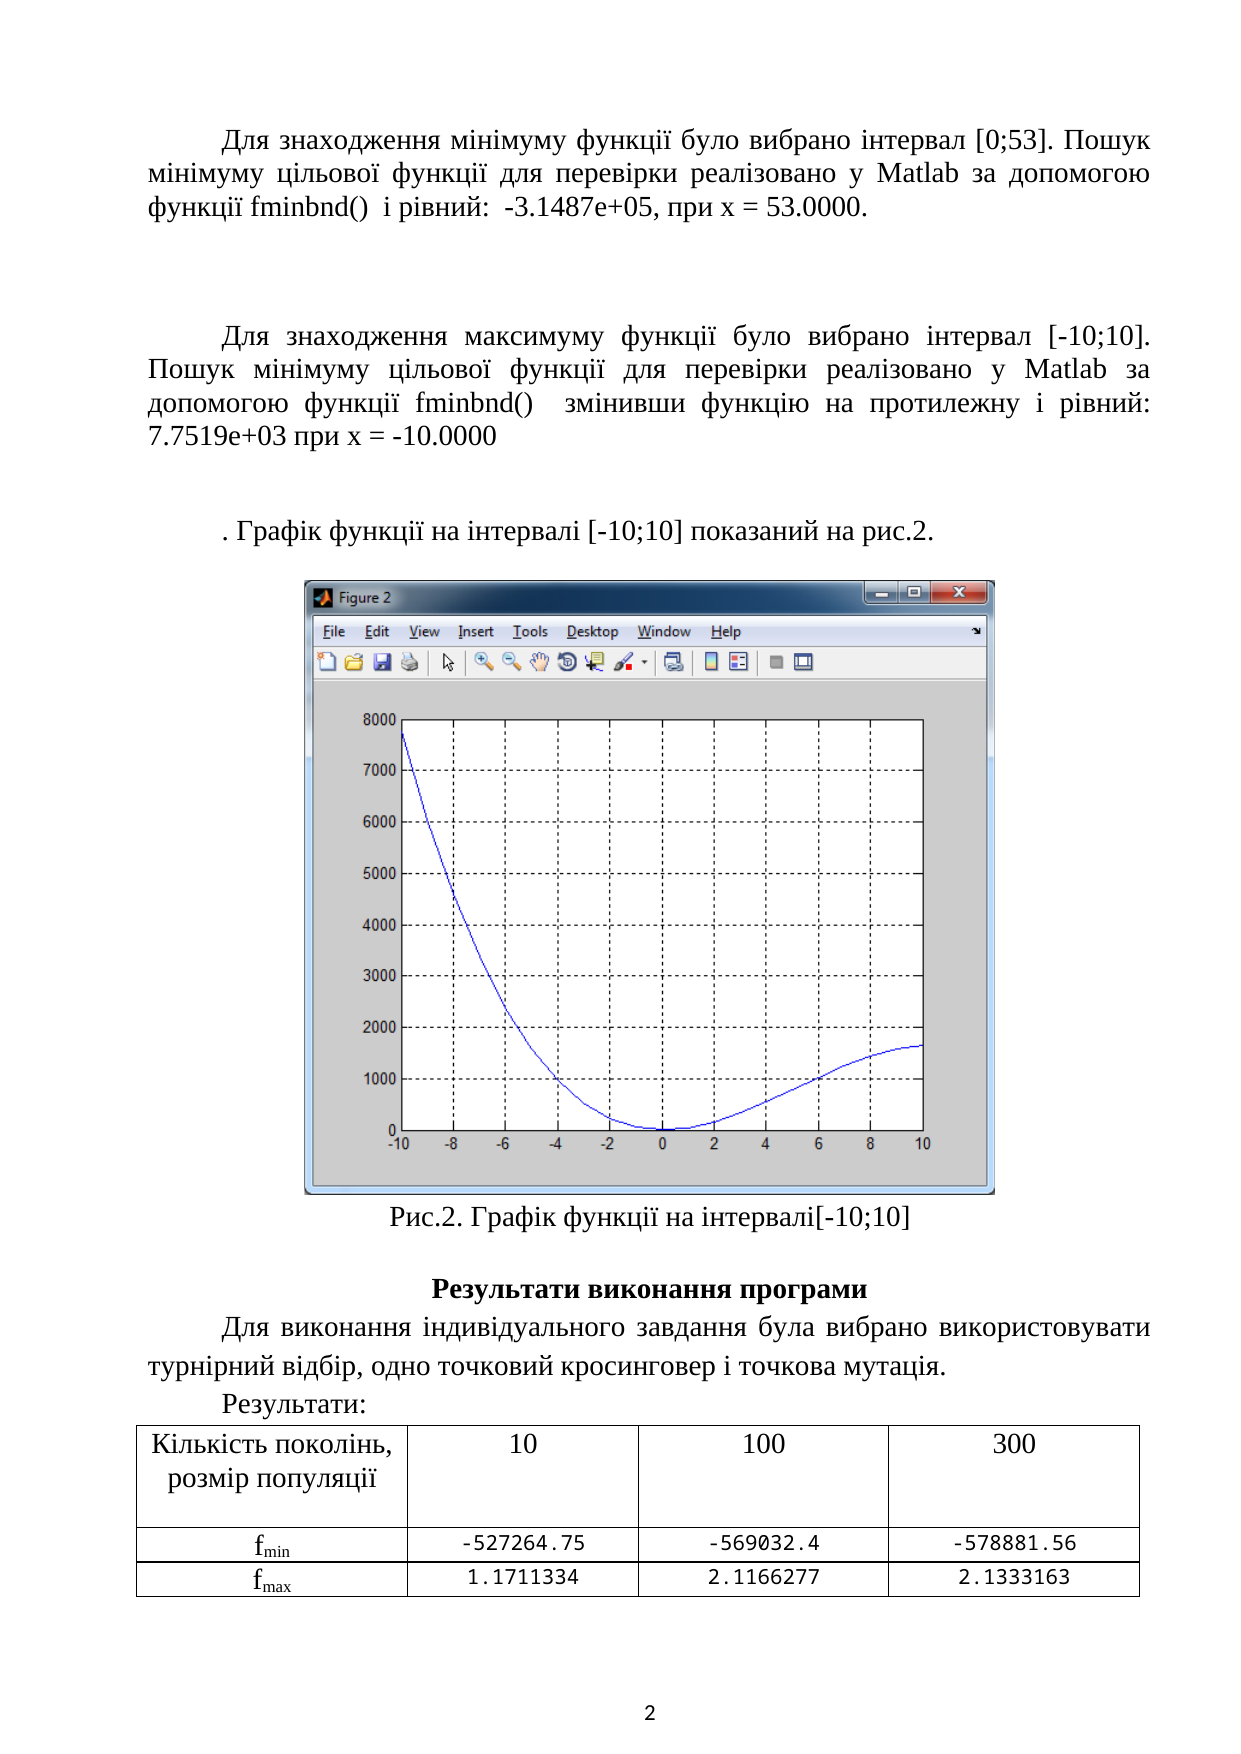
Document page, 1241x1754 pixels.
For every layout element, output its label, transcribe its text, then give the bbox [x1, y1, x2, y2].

text Для знаходження максимуму функції було вибрано інтервал [-10;10]. Пошук мінімуму цільової функції для перевірки реалізовано у Matlab за допомогою функції fminbnd() змінивши функцію на протилежну і рівний: 7.7519e+03 при x = -10.0000 [148, 318, 1152, 452]
text Для виконання індивідуального завдання була вибрано використовувати турнірний відбір, одно точковий кросинговер і точкова мутація. [148, 1309, 1152, 1382]
table_cell -578881.56 [889, 1528, 1139, 1561]
picture [304, 580, 995, 1195]
table_cell fmax [137, 1563, 407, 1596]
table_header 300 [889, 1426, 1139, 1527]
table_header 100 [639, 1426, 888, 1527]
table_header Кількість поколінь, розмір популяції [137, 1426, 407, 1527]
table_cell fmin [137, 1528, 407, 1561]
table_cell -569032.4 [639, 1528, 888, 1561]
table_cell 2.1333163 [889, 1563, 1139, 1596]
text Рис.2. Графік функції на інтервалі[-10;10] [148, 1199, 1152, 1232]
table_header 10 [408, 1426, 638, 1527]
table_cell -527264.75 [408, 1528, 638, 1561]
text . Графік функції на інтервалі [-10;10] показаний на рис.2. [148, 513, 1152, 547]
table_cell 1.1711334 [408, 1563, 638, 1596]
text Результати виконання програми [148, 1271, 1152, 1304]
text Результати: [148, 1387, 1152, 1420]
text Для знаходження мінімуму функції було вибрано інтервал [0;53]. Пошук мінімуму цільової функції для перевірки реалізовано у Matlab за допомогою функції fminbnd() і рівний: -3.1487e+05, при x = 53.0000. [148, 122, 1152, 223]
table_cell 2.1166277 [639, 1563, 888, 1596]
